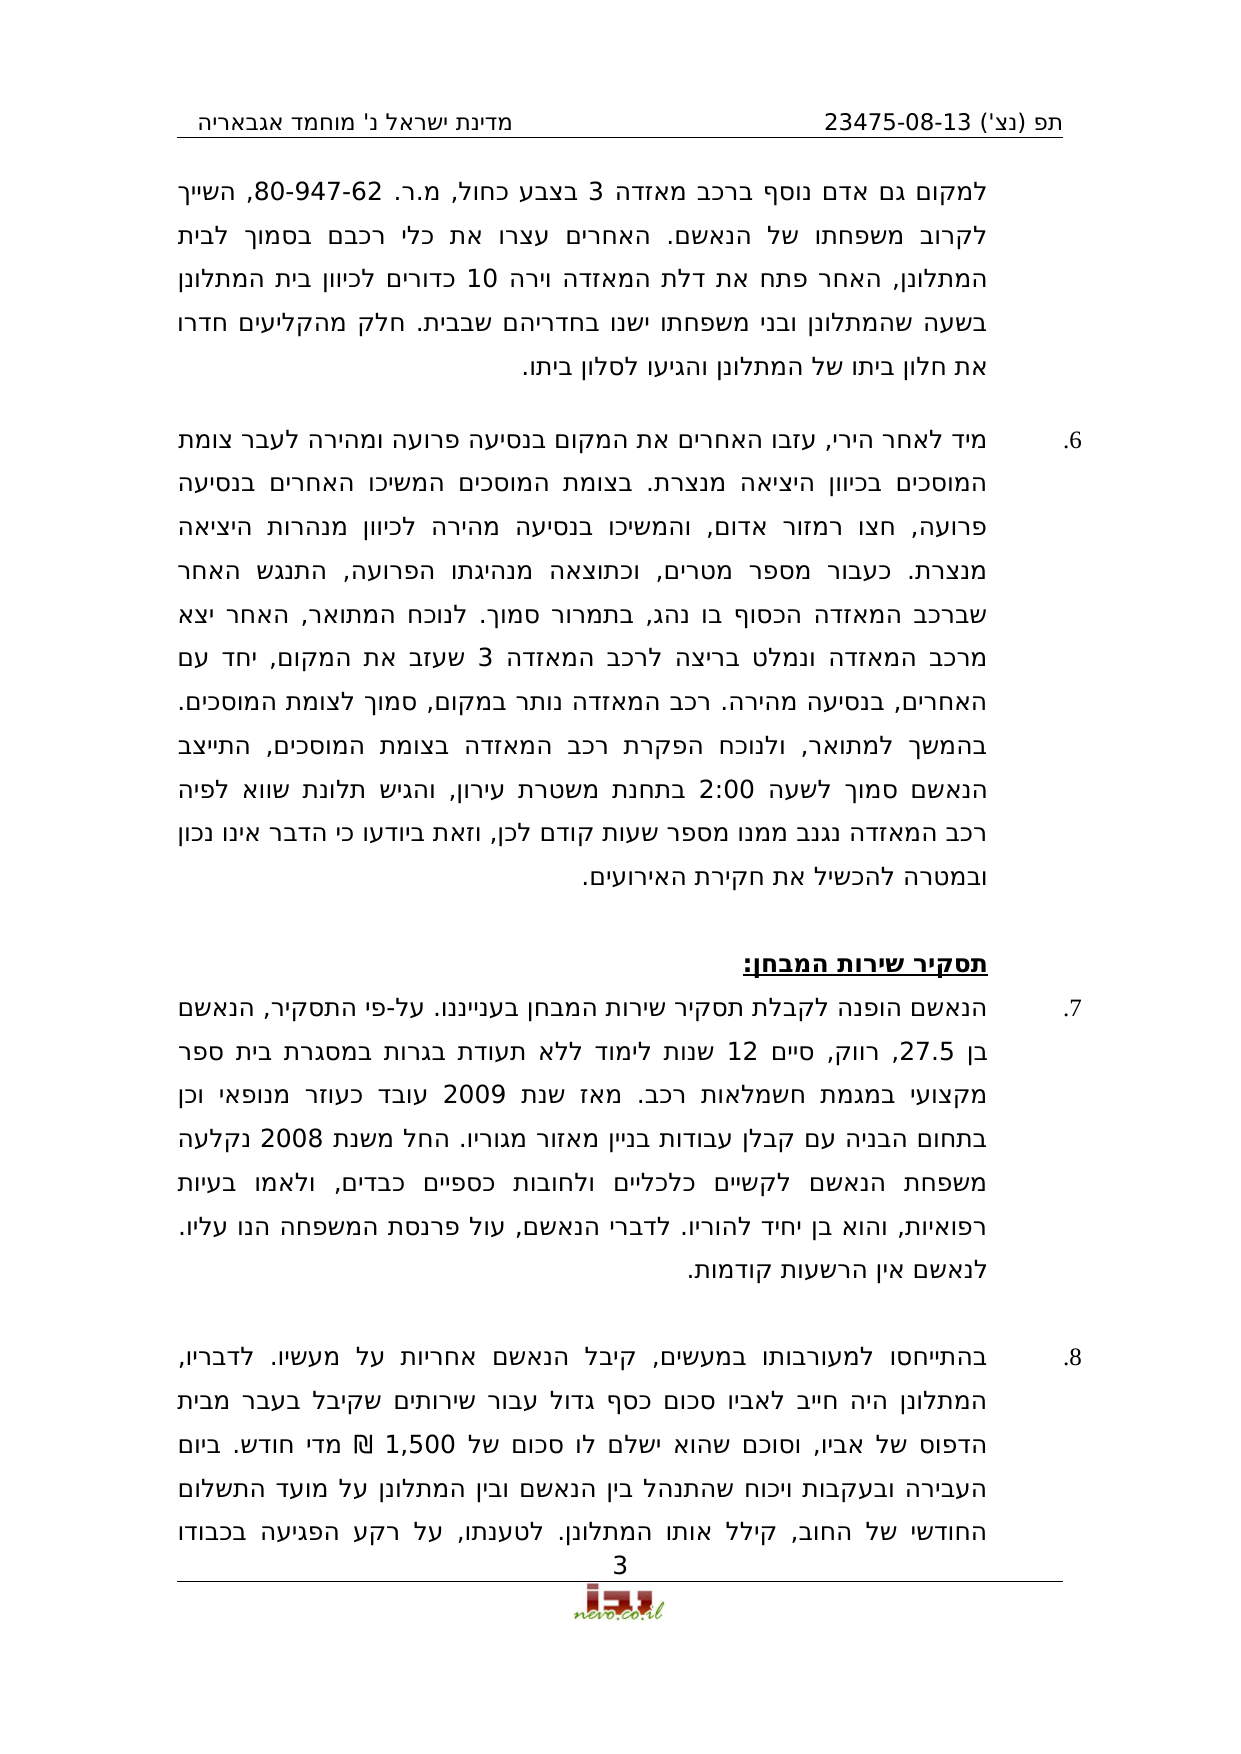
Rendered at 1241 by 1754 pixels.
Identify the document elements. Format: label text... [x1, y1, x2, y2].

list הנאשם הופנה לקבלת תסקיר שירות המבחן בענייננו. על-פי התסקיר, הנאשם בן 27.5, רווק, סיים 12 שנות לימוד ללא תעודת בגרות במסגרת בית ספר מקצועי במגמת חשמלאות רכב. מאז שנת 2009 עובד כעוזר מנופאי וכן בתחום הבניה עם קבלן עבודות בניין מאזור מגוריו. החל משנת 2008 נקלעה משפחת הנאשם לקשיים כלכליים ולחובות כספיים כבדים, ולאמו בעיות רפואיות, והוא בן יחיד להוריו. לדברי הנאשם, עול פרנסת המשפחה הנו עליו. לנאשם אין הרשעות קודמות. [177, 993, 1063, 1285]
list מיד לאחר הירי, עזבו האחרים את המקום בנסיעה פרועה ומהירה לעבר צומת המוסכים בכיוון היציאה מנצרת. בצומת המוסכים המשיכו האחרים בנסיעה פרועה, חצו רמזור אדום, והמשיכו בנסיעה מהירה לכיוון מנהרות היציאה מנצרת. כעבור מספר מטרים, וכתוצאה מנהיגתו הפרועה, התנגש האחר שברכב המאזדה הכסוף בו נהג, בתמרור סמוך. לנוכח המתואר, האחר יצא מרכב המאזדה ונמלט בריצה לרכב המאזדה 3 שעזב את המקום, יחד עם האחרים, בנסיעה מהירה. רכב המאזדה נותר במקום, סמוך לצומת המוסכים. בהמשך למתואר, ולנוכח הפקרת רכב המאזדה בצומת המוסכים, התייצב הנאשם סמוך לשעה 2:00 בתחנת משטרת עירון, והגיש תלונת שווא לפיה רכב המאזדה נגנב ממנו מספר שעות קודם לכן, וזאת ביודעו כי הדבר אינו נכון ובמטרה להכשיל את חקירת האירועים. [177, 425, 1063, 891]
picture [574, 1583, 666, 1621]
text תסקיר שירות המבחן: [177, 949, 988, 978]
